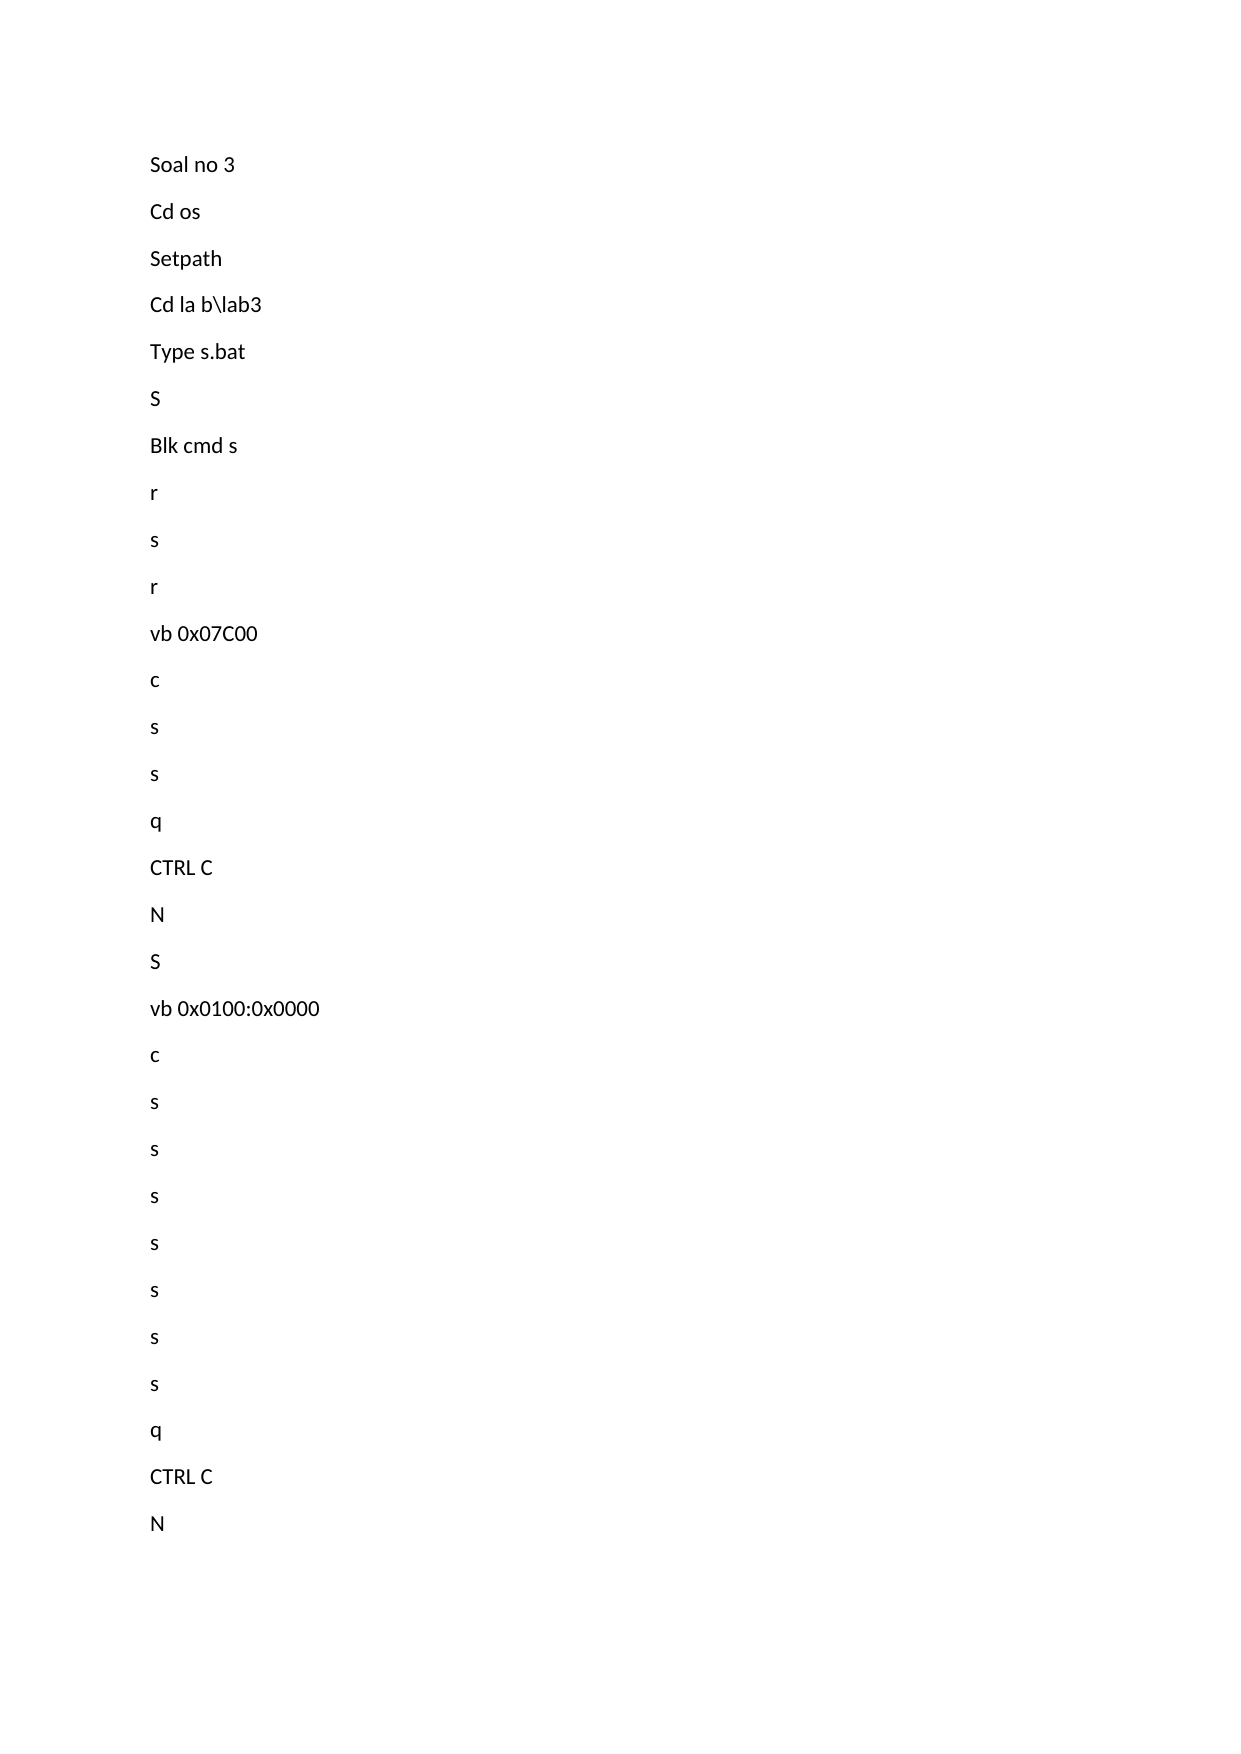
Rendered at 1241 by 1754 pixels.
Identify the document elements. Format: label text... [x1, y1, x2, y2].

text s [150, 1322, 1090, 1350]
text Cd os [150, 197, 1090, 225]
text Soal no 3 [150, 150, 1090, 178]
text Cd la b\lab3 [150, 291, 1090, 319]
text S [150, 384, 1090, 412]
text CTRL C [150, 1462, 1090, 1491]
text Setpath [150, 244, 1090, 272]
text vb 0x07C00 [150, 619, 1090, 647]
text s [150, 1369, 1090, 1397]
text q [150, 806, 1090, 834]
text s [150, 712, 1090, 741]
text c [150, 1041, 1090, 1069]
text N [150, 900, 1090, 928]
text S [150, 947, 1090, 975]
text s [150, 759, 1090, 787]
text s [150, 1087, 1090, 1116]
text s [150, 1134, 1090, 1162]
text s [150, 1275, 1090, 1303]
text N [150, 1509, 1090, 1537]
text c [150, 666, 1090, 694]
text Blk cmd s [150, 431, 1090, 459]
text r [150, 572, 1090, 600]
text s [150, 1228, 1090, 1256]
text s [150, 1181, 1090, 1209]
text Type s.bat [150, 337, 1090, 366]
text r [150, 478, 1090, 506]
text CTRL C [150, 853, 1090, 881]
text s [150, 525, 1090, 553]
text vb 0x0100:0x0000 [150, 994, 1090, 1022]
text q [150, 1416, 1090, 1444]
